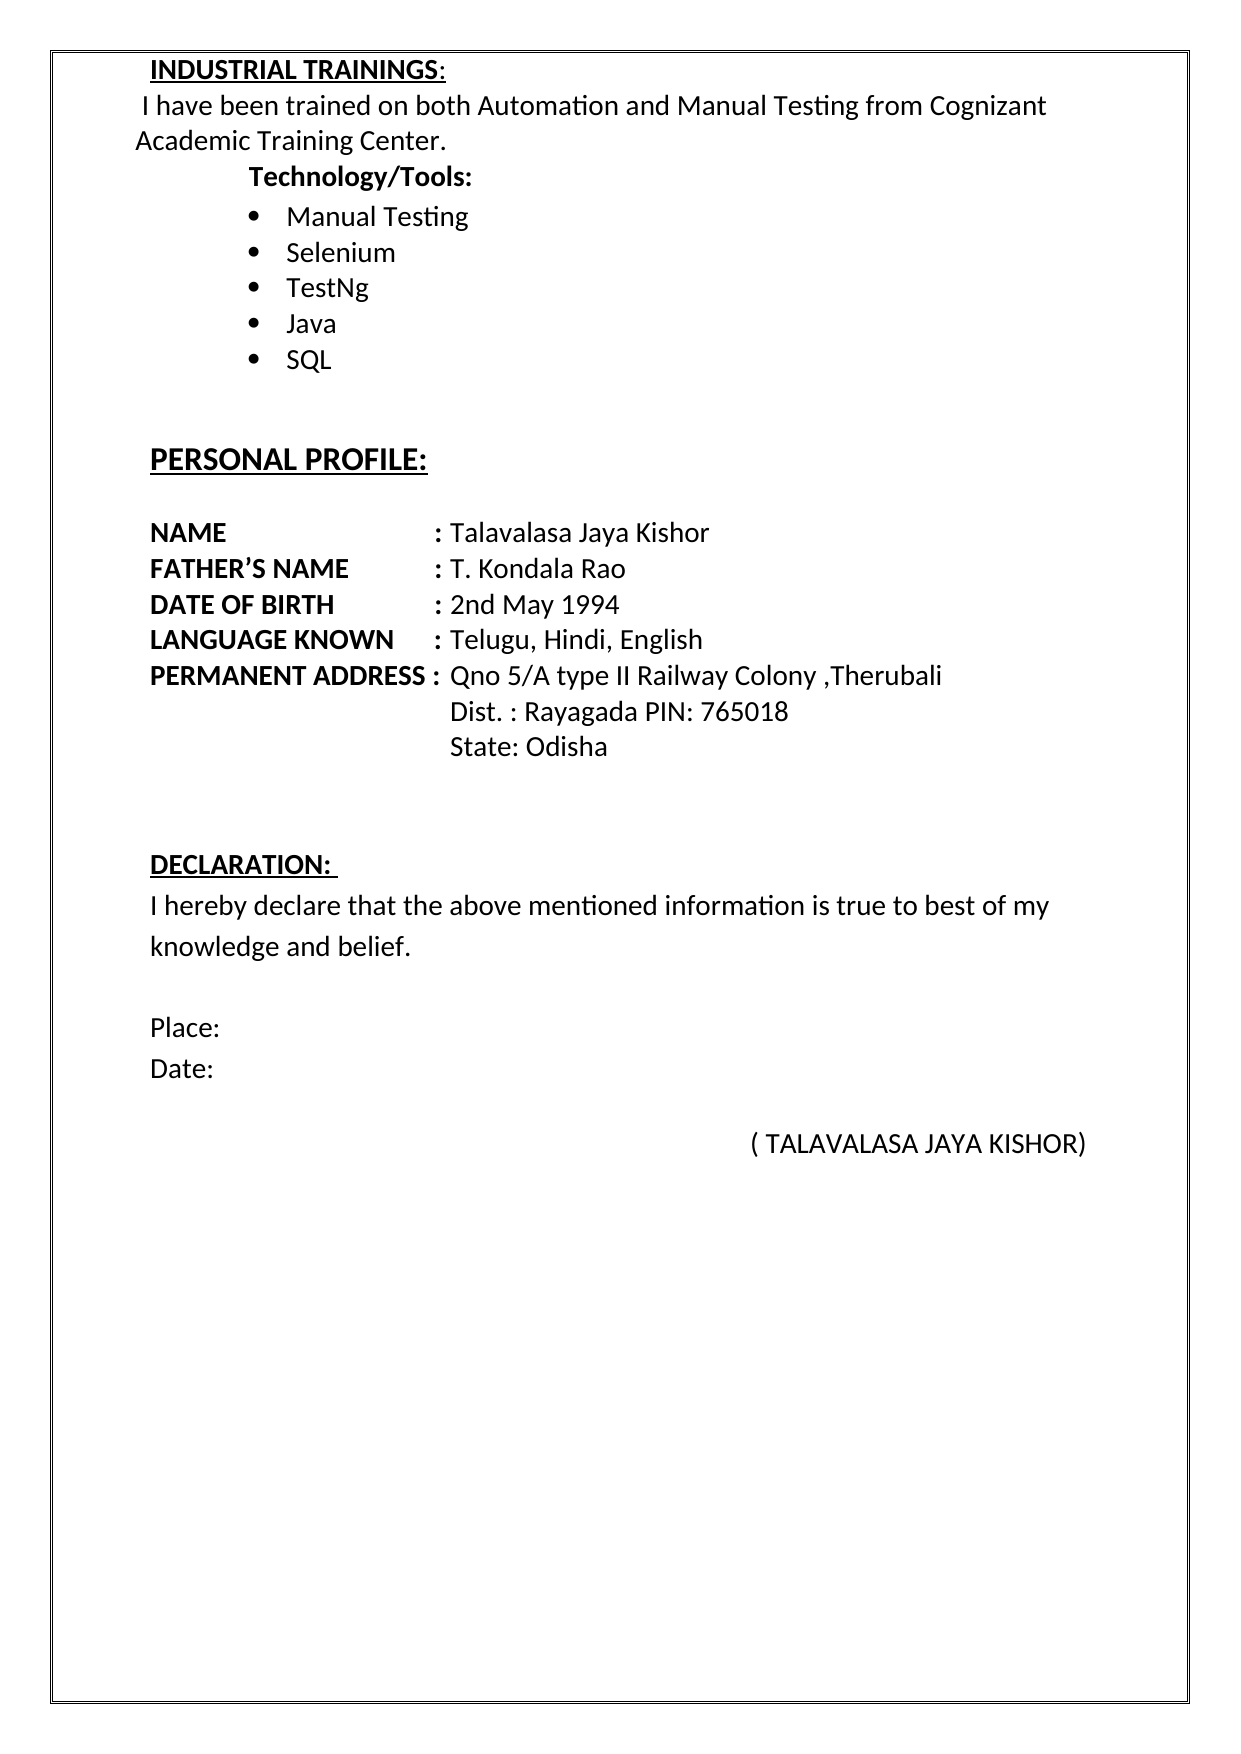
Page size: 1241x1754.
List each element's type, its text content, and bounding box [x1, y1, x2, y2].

text I have been trained on both Automation and Manual Testing from Cognizant Academic Training Center. [135, 87, 1090, 158]
text State: Odisha [150, 728, 1090, 764]
text Place: [150, 1009, 1090, 1045]
subtitle INDUSTRIAL TRAININGS: [150, 53, 1090, 87]
text PERSONAL PROFILE: [150, 438, 1090, 479]
list Java [249, 305, 1090, 341]
text NAME : Talavalasa Jaya Kishor [150, 514, 1090, 550]
text ( TALAVALASA JAYA KISHOR) [150, 1125, 1090, 1160]
text PERMANENT ADDRESS : Qno 5/A type II Railway Colony ,Therubali [150, 657, 1090, 693]
text FATHER’S NAME : T. Kondala Rao [150, 550, 1090, 586]
text Date: [150, 1050, 1090, 1086]
list Manual Testing [249, 198, 1090, 234]
text I hereby declare that the above mentioned information is true to best of my knowledge and belief. [150, 887, 1090, 963]
text Dist. : Rayagada PIN: 765018 [150, 693, 1090, 728]
text Technology/Tools: [249, 158, 1090, 193]
list SQL [249, 341, 1090, 376]
text LANGUAGE KNOWN : Telugu, Hindi, English [150, 621, 1090, 657]
list TestNg [249, 269, 1090, 305]
list Selenium [249, 234, 1090, 269]
text DECLARATION: [150, 846, 1090, 881]
text DATE OF BIRTH : 2nd May 1994 [150, 586, 1090, 621]
